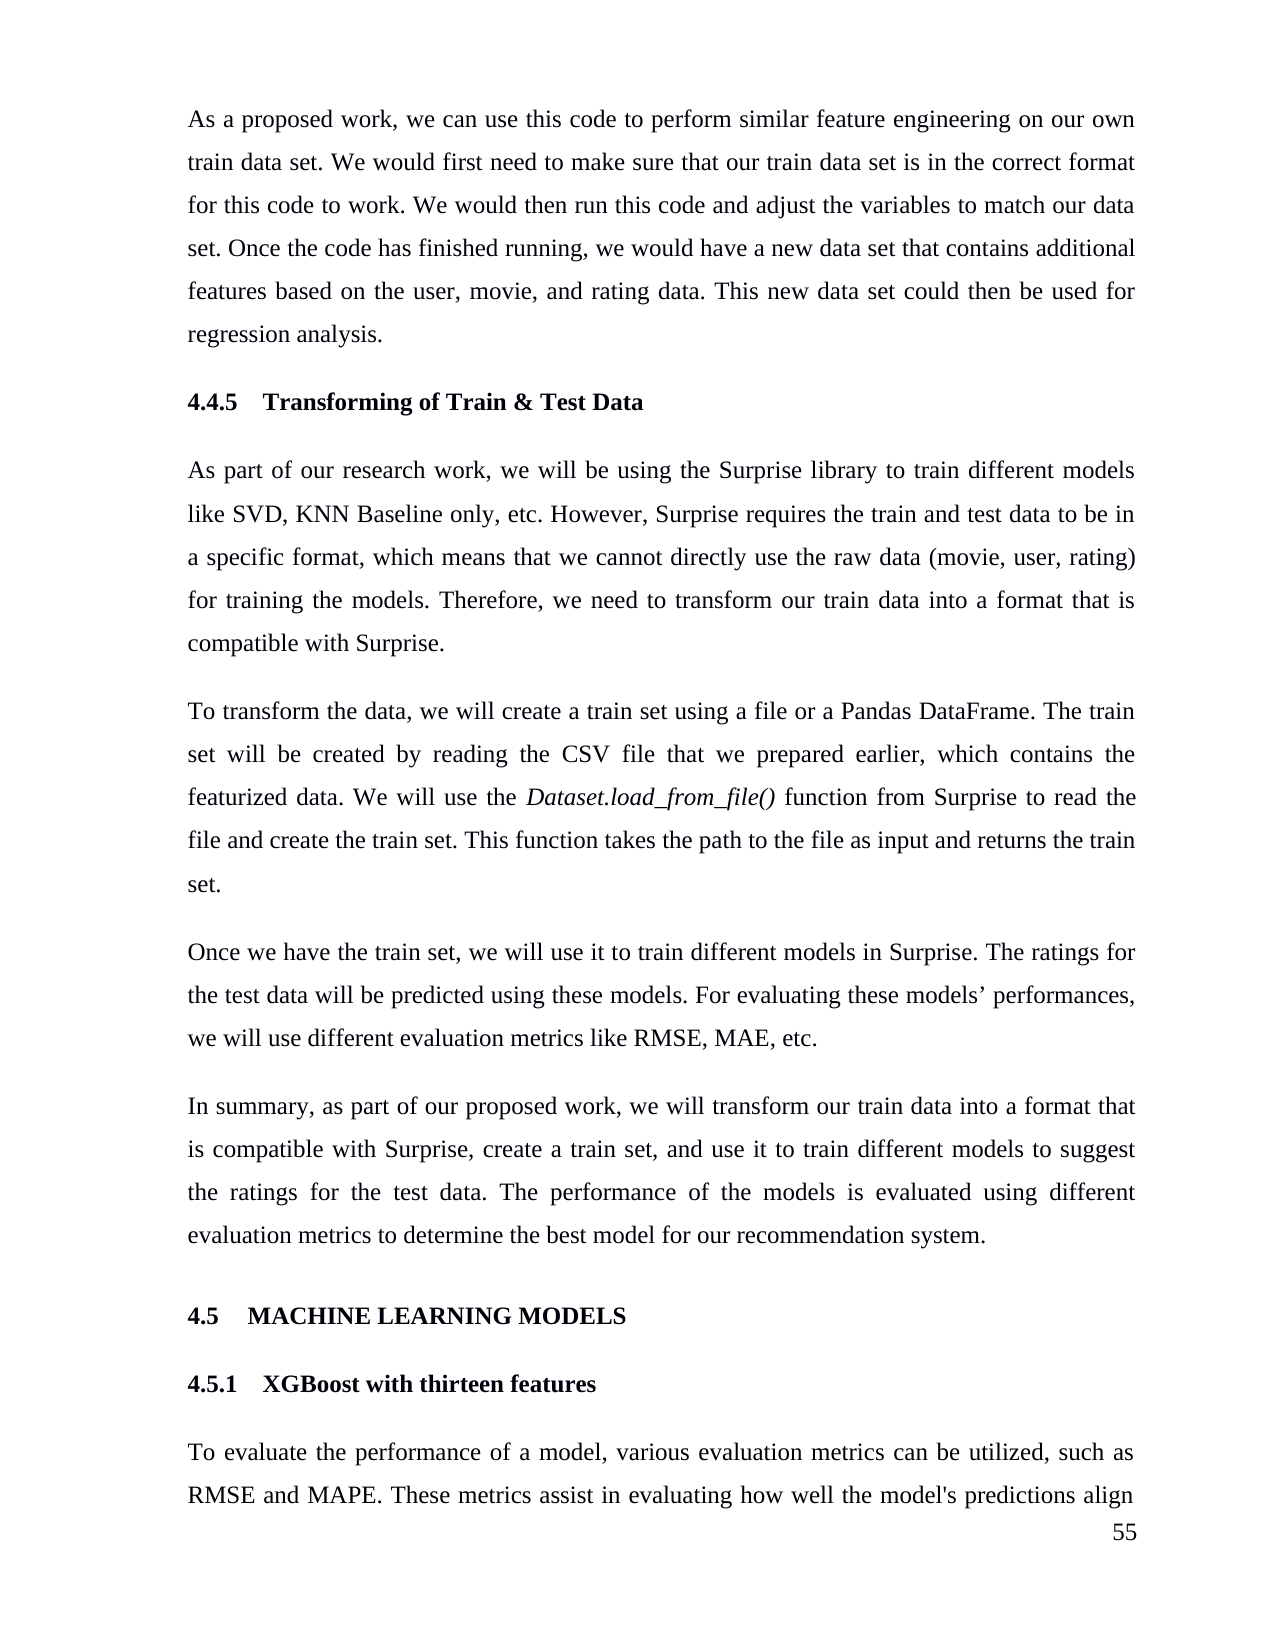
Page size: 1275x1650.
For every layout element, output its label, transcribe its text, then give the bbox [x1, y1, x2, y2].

text In summary, as part of our proposed work, we will transform our train data into a format that is compatible with Surprise, create a train set, and use it to train different models to suggest the ratings for the test data. The performance of the models is evaluated using different evaluation metrics to determine the best model for our recommendation system. [187, 1091, 1137, 1249]
text Once we have the train set, we will use it to train different models in Surprise. The ratings for the test data will be predicted using these models. For evaluating these models’ performances, we will use different evaluation metrics like RMSE, MAE, etc. [187, 937, 1137, 1052]
text As part of our research work, we will be using the Surprise library to train different models like SVD, KNN Baseline only, etc. However, Surprise requires the train and test data to be in a specific format, which means that we cannot directly use the raw data (movie, user, rating) for training the models. Therefore, we need to transform our train data into a format that is compatible with Surprise. [187, 456, 1137, 657]
subtitle Transforming of Train & Test Data [187, 387, 1137, 416]
text As a proposed work, we can use this code to perform similar feature engineering on our own train data set. We would first need to make sure that our train data set is in the correct format for this code to work. We would then run this code and adjust the variables to match our data set. Once the code has finished running, we would have a new data set that contains additional features based on the user, movie, and rating data. This new data set could then be used for regression analysis. [187, 104, 1137, 348]
subtitle XGBoost with thirteen features [187, 1369, 1137, 1398]
text To transform the data, we will create a train set using a file or a Pandas DataFrame. The train set will be created by reading the CSV file that we prepared earlier, which contains the featurized data. We will use the Dataset.load_from_file() function from Surprise to read the file and create the train set. This function takes the path to the file as input and returns the train set. [187, 696, 1137, 897]
subtitle MACHINE LEARNING MODELS [187, 1301, 1137, 1330]
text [187, 1437, 1134, 1509]
